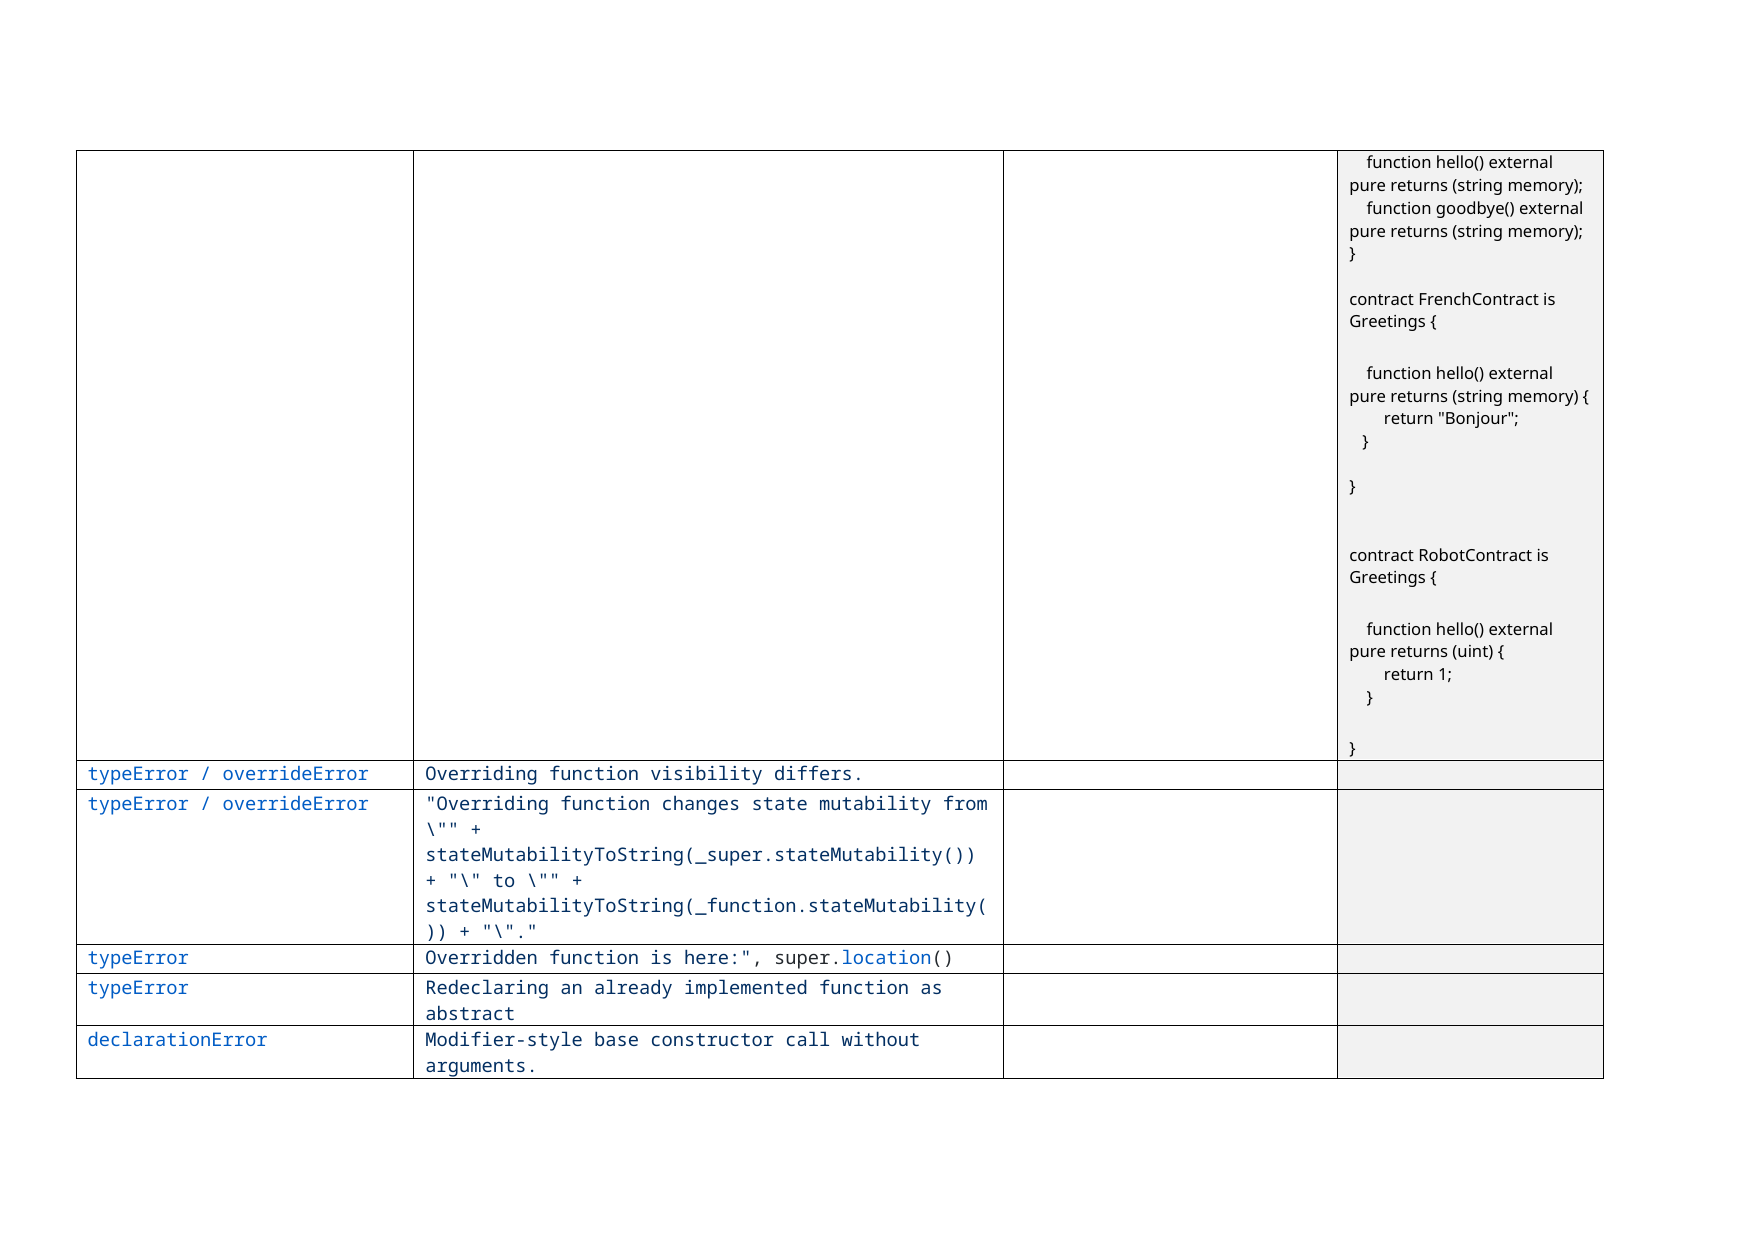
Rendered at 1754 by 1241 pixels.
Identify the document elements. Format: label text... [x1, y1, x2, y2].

table_cell [1338, 790, 1603, 943]
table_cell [414, 151, 1003, 759]
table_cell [1338, 151, 1603, 759]
table_cell Overridden function is here:", super.location() [414, 945, 1003, 973]
table_cell typeError [77, 945, 413, 973]
table_cell typeError / overrideError [77, 761, 413, 789]
table_cell [1338, 945, 1603, 973]
table_cell [1338, 761, 1603, 789]
table_cell Modifier-style base constructor call without arguments. [538, 1026, 1003, 1077]
table_cell typeError / overrideError [77, 790, 413, 943]
table_cell [1004, 974, 1337, 1025]
table_cell [1004, 945, 1337, 973]
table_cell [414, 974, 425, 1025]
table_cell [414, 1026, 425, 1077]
table_cell [1004, 790, 1337, 943]
table_cell typeError [77, 974, 413, 1025]
table_cell [1004, 761, 1337, 789]
table_cell [1338, 974, 1603, 1025]
table_cell Overriding function visibility differs. [414, 761, 1003, 789]
table_cell Redeclaring an already implemented function as abstract [515, 974, 1003, 1025]
table_cell declarationError [77, 1026, 413, 1077]
table_cell "Overriding function changes state mutability from \"" + stateMutabilityToString(_super.stateMutability()) + "\" to \"" + stateMutabilityToString(_function.stateMutability()) + "\"." [414, 790, 1003, 943]
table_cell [77, 151, 413, 759]
table_cell [1338, 1026, 1603, 1077]
table_cell [1004, 1026, 1337, 1077]
table_cell [1004, 151, 1337, 759]
